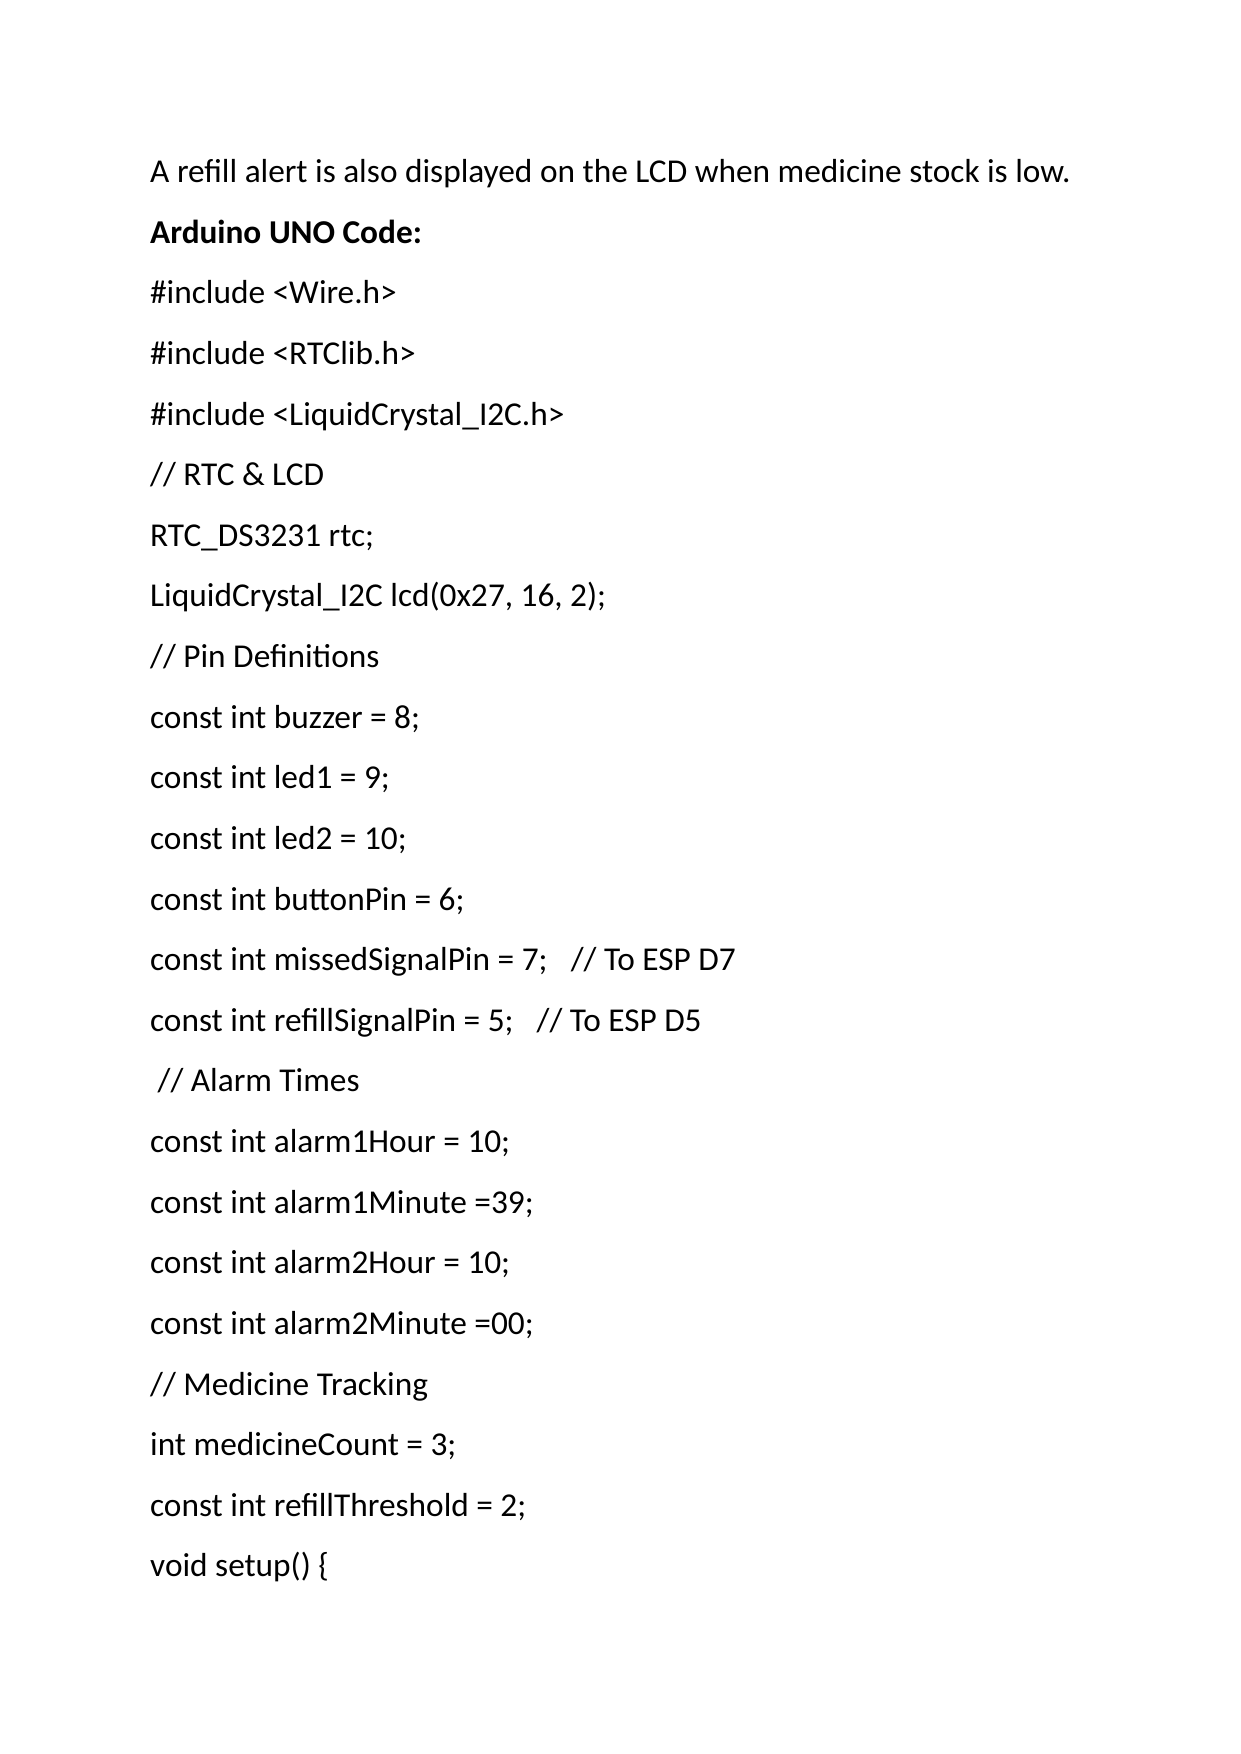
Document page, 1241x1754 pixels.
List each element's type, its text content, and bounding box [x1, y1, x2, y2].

text // RTC & LCD [150, 453, 1090, 494]
text const int alarm2Minute =00; [150, 1302, 1090, 1343]
text #include <RTClib.h> [150, 332, 1090, 373]
text const int led1 = 9; [150, 756, 1090, 797]
text LiquidCrystal_I2C lcd(0x27, 16, 2); [150, 574, 1090, 615]
text const int refillThreshold = 2; [150, 1484, 1090, 1524]
text void setup() { [150, 1544, 1090, 1585]
text int medicineCount = 3; [150, 1423, 1090, 1464]
text // Pin Definitions [150, 635, 1090, 676]
text #include <Wire.h> [150, 271, 1090, 312]
text const int led2 = 10; [150, 817, 1090, 858]
text // Medicine Tracking [150, 1362, 1090, 1403]
text Arduino UNO Code: [150, 211, 1090, 251]
text RTC_DS3231 rtc; [150, 514, 1090, 554]
text const int buttonPin = 6; [150, 877, 1090, 918]
text A refill alert is also displayed on the LCD when medicine stock is low. [150, 150, 1090, 191]
text #include <LiquidCrystal_I2C.h> [150, 392, 1090, 433]
text const int refillSignalPin = 5; // To ESP D5 [150, 999, 1090, 1039]
text const int buzzer = 8; [150, 696, 1090, 736]
text const int alarm1Hour = 10; [150, 1120, 1090, 1161]
text const int missedSignalPin = 7; // To ESP D7 [150, 938, 1090, 979]
text // Alarm Times [150, 1059, 1090, 1100]
text const int alarm2Hour = 10; [150, 1241, 1090, 1282]
text const int alarm1Minute =39; [150, 1181, 1090, 1221]
